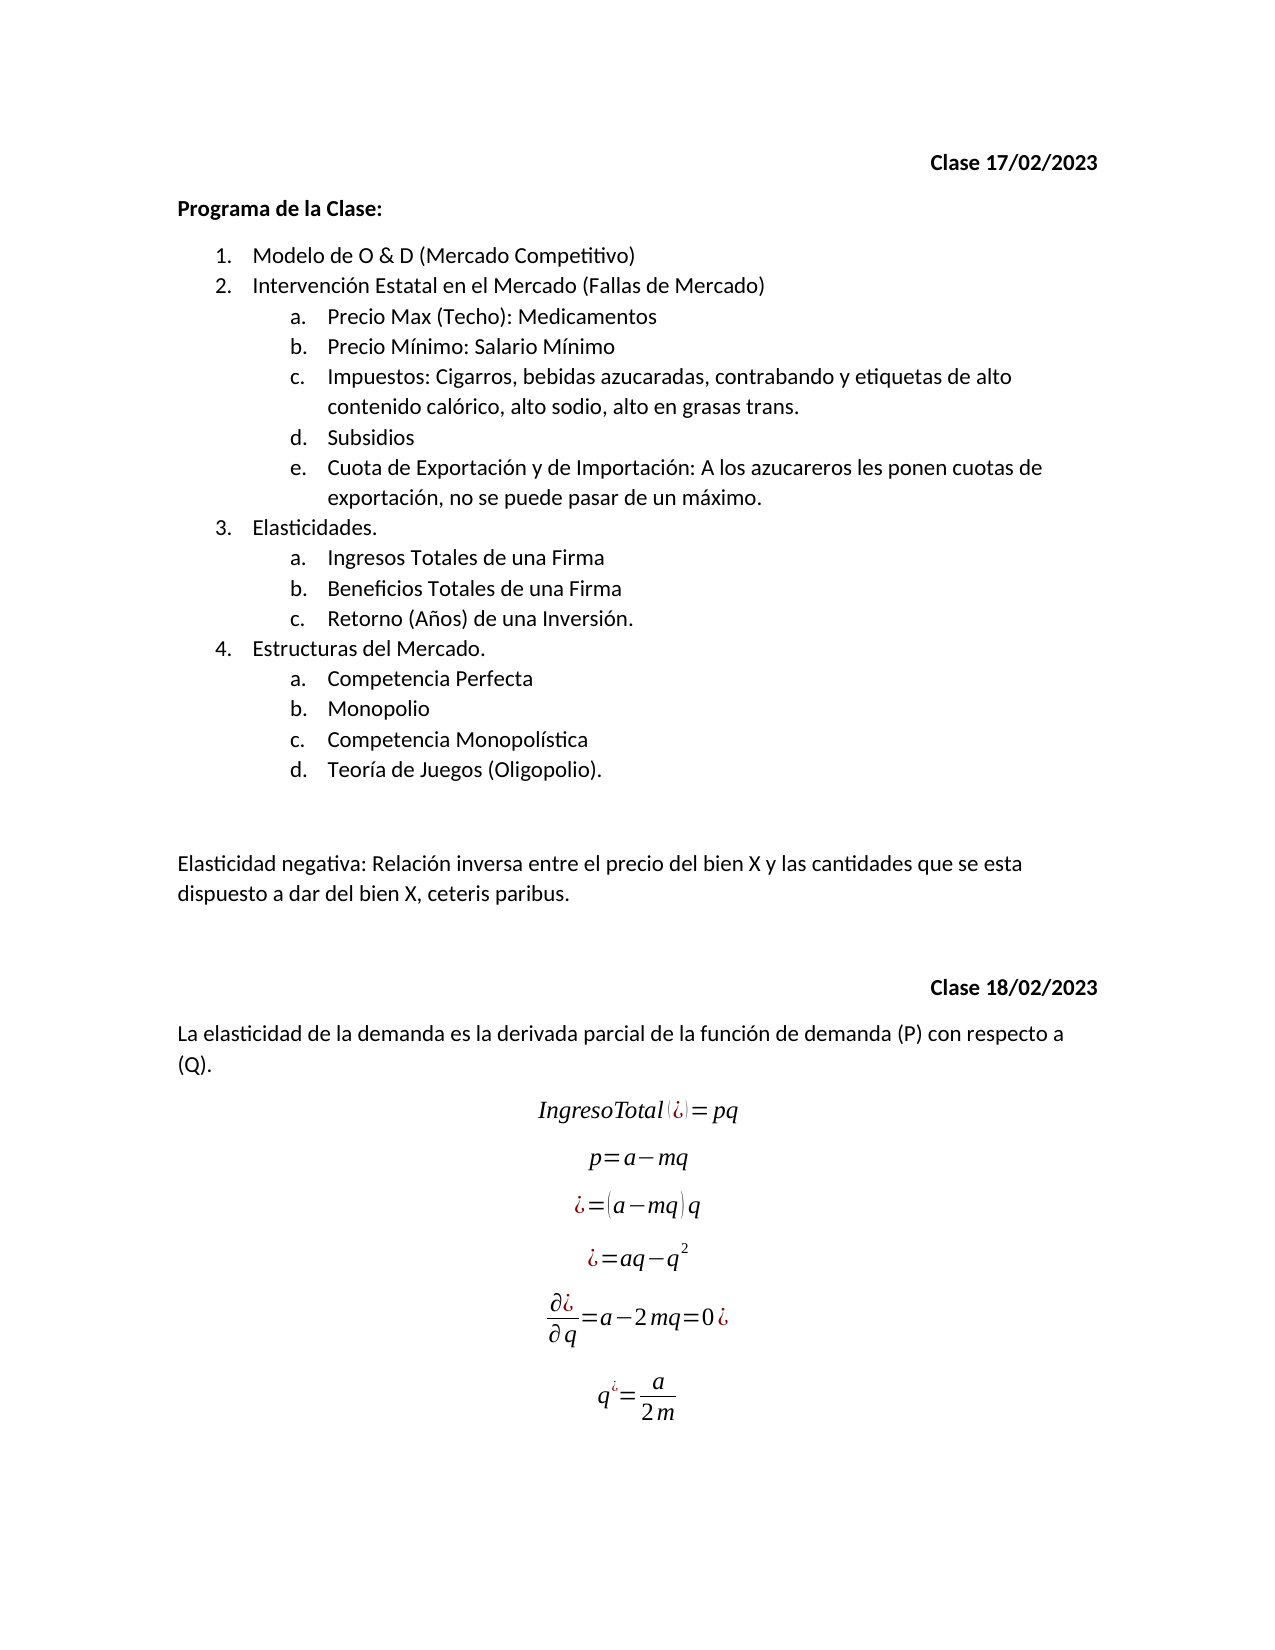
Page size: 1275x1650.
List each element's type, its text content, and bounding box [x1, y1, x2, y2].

text Elasticidad negativa: Relación inversa entre el precio del bien X y las cantidades que se esta dispuesto a dar del bien X, ceteris paribus. [177, 849, 1098, 907]
list Ingresos Totales de una Firma [290, 543, 1098, 571]
list Cuota de Exportación y de Importación: A los azucareros les ponen cuotas de exportación, no se puede pasar de un máximo. [290, 453, 1098, 511]
list Impuestos: Cigarros, bebidas azucaradas, contrabando y etiquetas de alto contenido calórico, alto sodio, alto en grasas trans. [290, 362, 1098, 420]
list Elasticidades. [215, 513, 1098, 541]
list Teoría de Juegos (Oligopolio). [290, 755, 1098, 783]
list Beneficios Totales de una Firma [290, 574, 1098, 602]
text Clase 17/02/2023 [177, 148, 1098, 176]
text La elasticidad de la demanda es la derivada parcial de la función de demanda (P) con respecto a (Q). [177, 1019, 1098, 1078]
text Programa de la Clase: [177, 194, 1098, 222]
list Subsidios [290, 423, 1098, 451]
list Modelo de O & D (Mercado Competitivo) [215, 241, 1098, 269]
list Retorno (Años) de una Inversión. [290, 604, 1098, 632]
list Estructuras del Mercado. [215, 634, 1098, 662]
list Monopolio [290, 694, 1098, 722]
list Competencia Monopolística [290, 725, 1098, 753]
list Intervención Estatal en el Mercado (Fallas de Mercado) [215, 272, 1098, 299]
list Competencia Perfecta [290, 664, 1098, 692]
list Precio Max (Techo): Medicamentos [290, 302, 1098, 330]
text Clase 18/02/2023 [177, 973, 1098, 1001]
list Precio Mínimo: Salario Mínimo [290, 332, 1098, 360]
